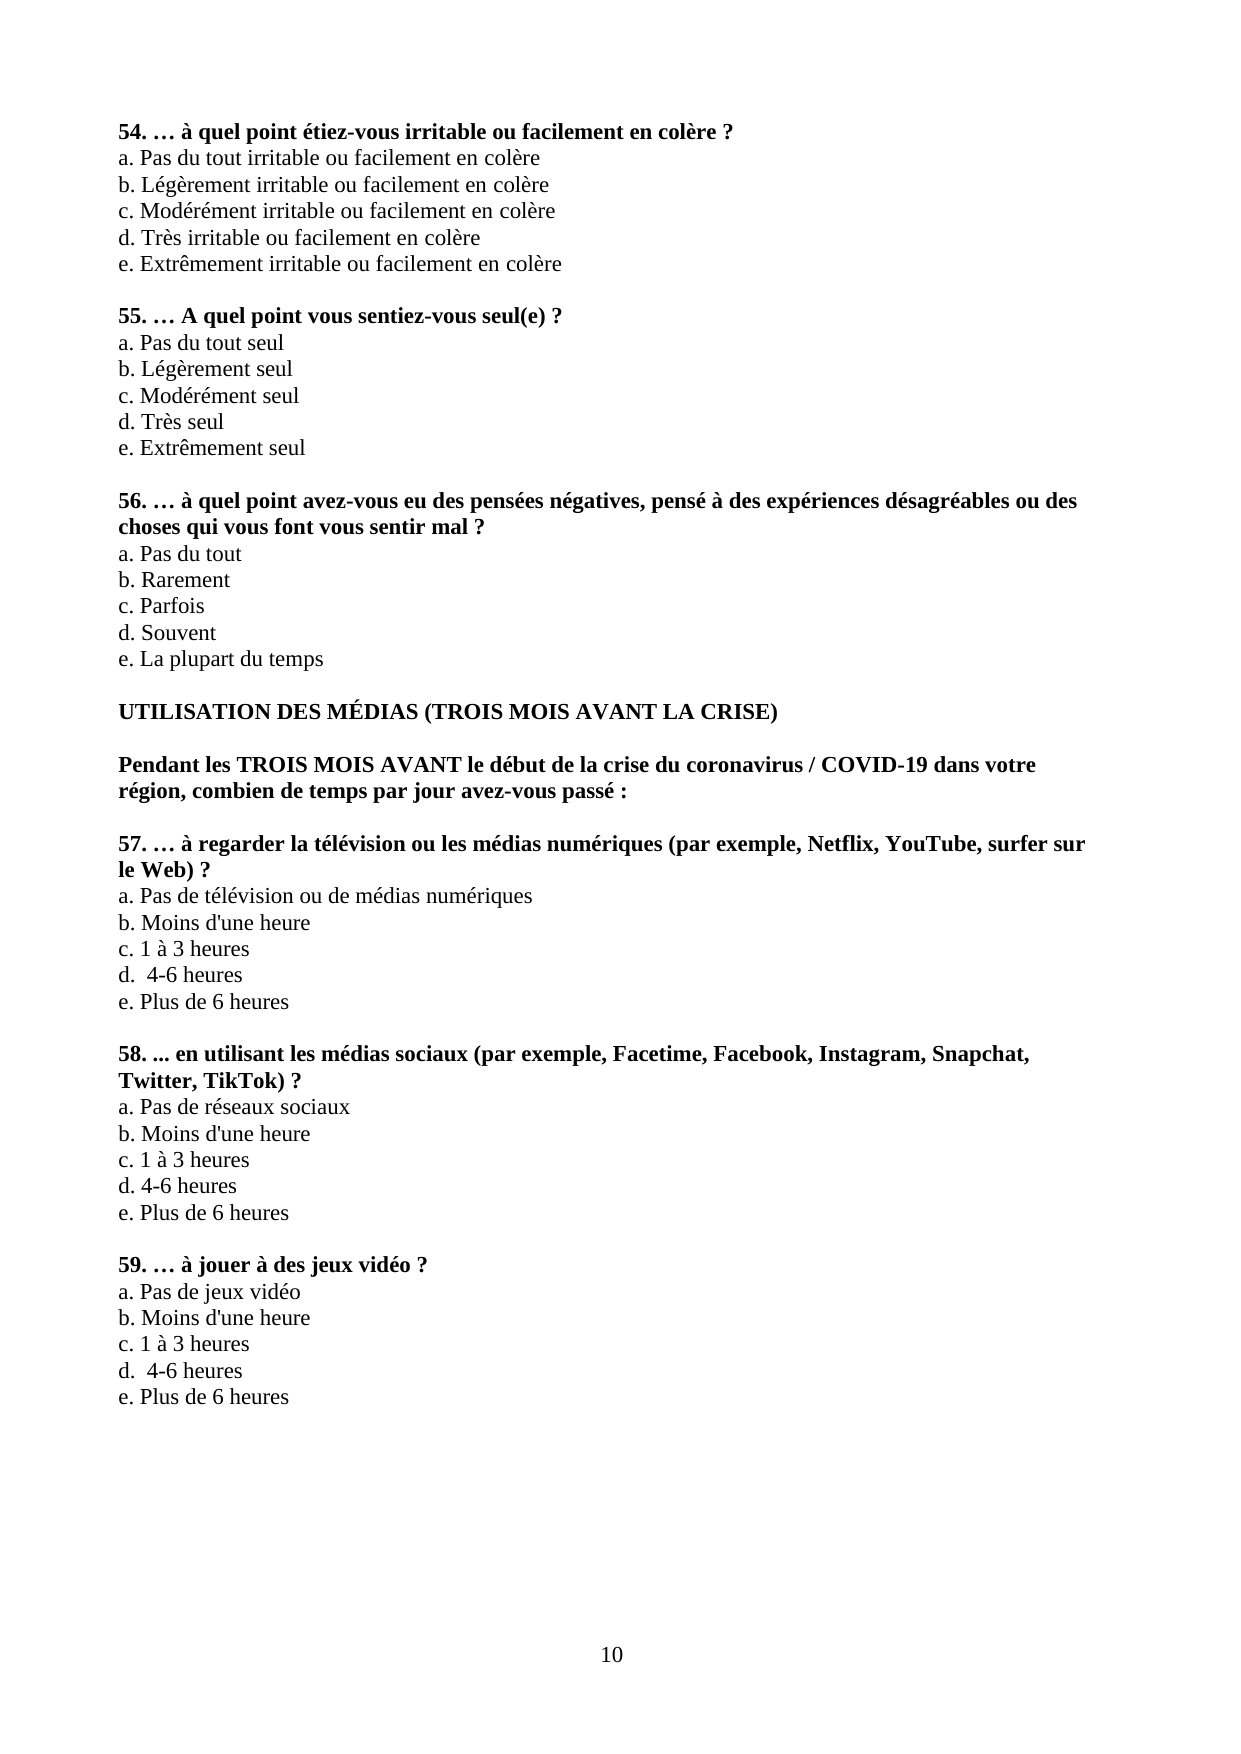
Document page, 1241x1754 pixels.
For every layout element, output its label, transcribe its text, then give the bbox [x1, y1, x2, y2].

text b. Moins d'une heure [118, 1304, 1105, 1330]
text e. La plupart du temps [118, 645, 1105, 672]
text c. Modérément irritable ou facilement en colère [118, 197, 1105, 223]
text a. Pas de réseaux sociaux [118, 1093, 1105, 1119]
text 58. ... en utilisant les médias sociaux (par exemple, Facetime, Facebook, Instagram, Snapchat, Twitter, TikTok) ? [118, 1041, 1105, 1093]
text c. Modérément seul [118, 382, 1105, 408]
text a. Pas de télévision ou de médias numériques [118, 882, 1105, 909]
text UTILISATION DES MÉDIAS (TROIS MOIS AVANT LA CRISE) [118, 698, 1105, 724]
text b. Moins d'une heure [118, 909, 1105, 935]
text b. Légèrement seul [118, 355, 1105, 382]
text b. Moins d'une heure [118, 1119, 1105, 1146]
text d. 4-6 heures [118, 961, 1105, 988]
text 54. … à quel point étiez-vous irritable ou facilement en colère ? [118, 118, 1105, 144]
text e. Extrêmement irritable ou facilement en colère [118, 250, 1105, 276]
text 59. … à jouer à des jeux vidéo ? [118, 1251, 1105, 1278]
text e. Extrêmement seul [118, 434, 1105, 461]
text c. 1 à 3 heures [118, 935, 1105, 961]
text d. Très irritable ou facilement en colère [118, 223, 1105, 250]
text 57. … à regarder la télévision ou les médias numériques (par exemple, Netflix, YouTube, surfer sur le Web) ? [118, 830, 1105, 882]
text 55. … A quel point vous sentiez-vous seul(e) ? [118, 303, 1105, 329]
text c. 1 à 3 heures [118, 1146, 1105, 1172]
text a. Pas du tout [118, 540, 1105, 566]
text a. Pas du tout irritable ou facilement en colère [118, 144, 1105, 171]
text e. Plus de 6 heures [118, 1383, 1105, 1409]
text d. 4-6 heures [118, 1172, 1105, 1199]
text e. Plus de 6 heures [118, 988, 1105, 1014]
text Pendant les TROIS MOIS AVANT le début de la crise du coronavirus / COVID-19 dans votre région, combien de temps par jour avez-vous passé : [118, 751, 1105, 803]
text c. 1 à 3 heures [118, 1330, 1105, 1357]
text d. 4-6 heures [118, 1357, 1105, 1383]
text c. Parfois [118, 592, 1105, 619]
text 56. … à quel point avez-vous eu des pensées négatives, pensé à des expériences désagréables ou des choses qui vous font vous sentir mal ? [118, 487, 1105, 540]
text d. Souvent [118, 619, 1105, 645]
text e. Plus de 6 heures [118, 1199, 1105, 1225]
text b. Rarement [118, 566, 1105, 592]
text d. Très seul [118, 408, 1105, 434]
text a. Pas de jeux vidéo [118, 1278, 1105, 1304]
text b. Légèrement irritable ou facilement en colère [118, 171, 1105, 197]
text a. Pas du tout seul [118, 329, 1105, 355]
